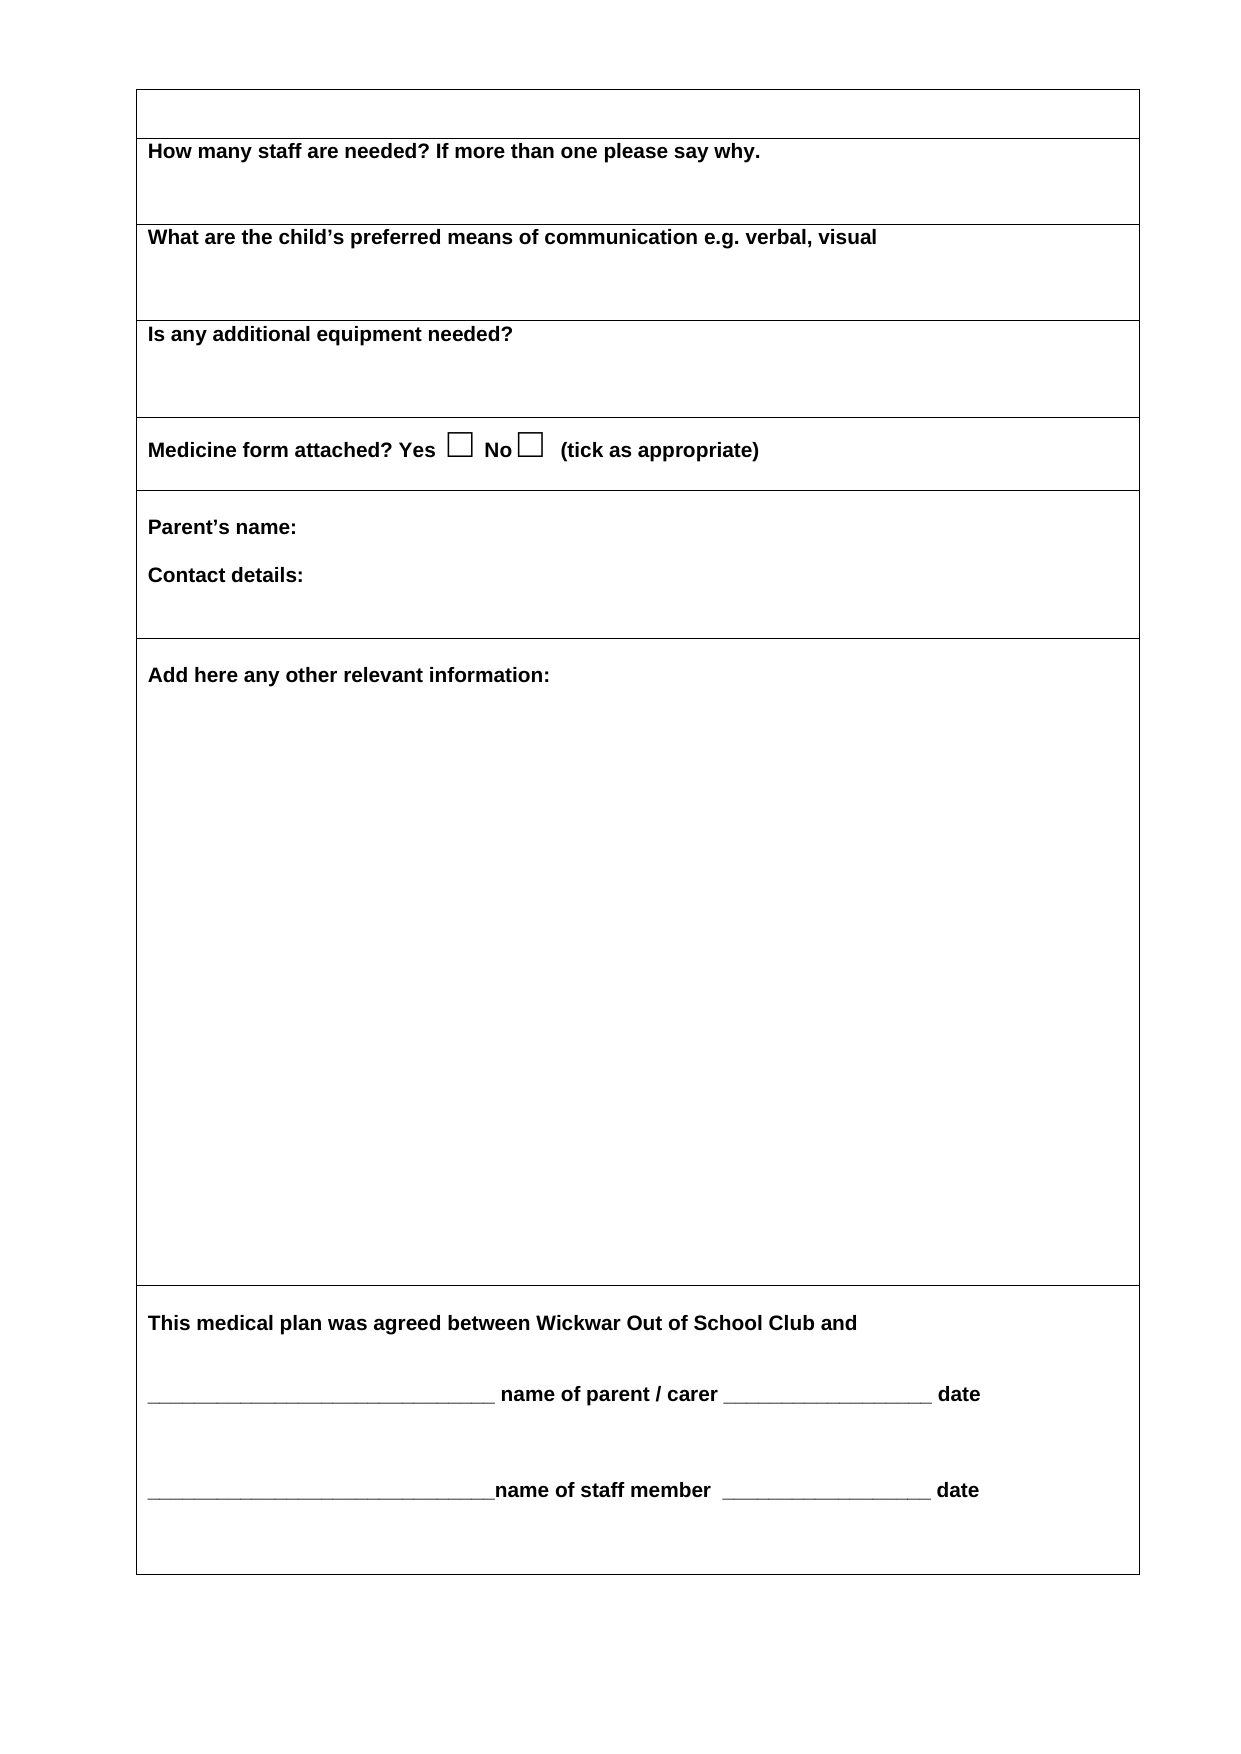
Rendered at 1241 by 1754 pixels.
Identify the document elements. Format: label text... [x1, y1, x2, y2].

table_cell How many staff are needed? If more than one please say why. [137, 139, 1139, 223]
table_cell What are the child’s preferred means of communication e.g. verbal, visual [137, 225, 1139, 320]
table_cell Add here any other relevant information: [137, 639, 1139, 1285]
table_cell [137, 90, 1139, 138]
table_cell Medicine form attached? Yes □ No □ (tick as appropriate) [137, 418, 1139, 490]
table_cell This medical plan was agreed between Wickwar Out of School Club and ______________________________ name of parent / carer __________________ date ______________________________name of staff member __________________ date [137, 1286, 1139, 1574]
table_cell Is any additional equipment needed? [137, 321, 1139, 417]
table_cell Parent’s name: Contact details: [137, 491, 1139, 637]
